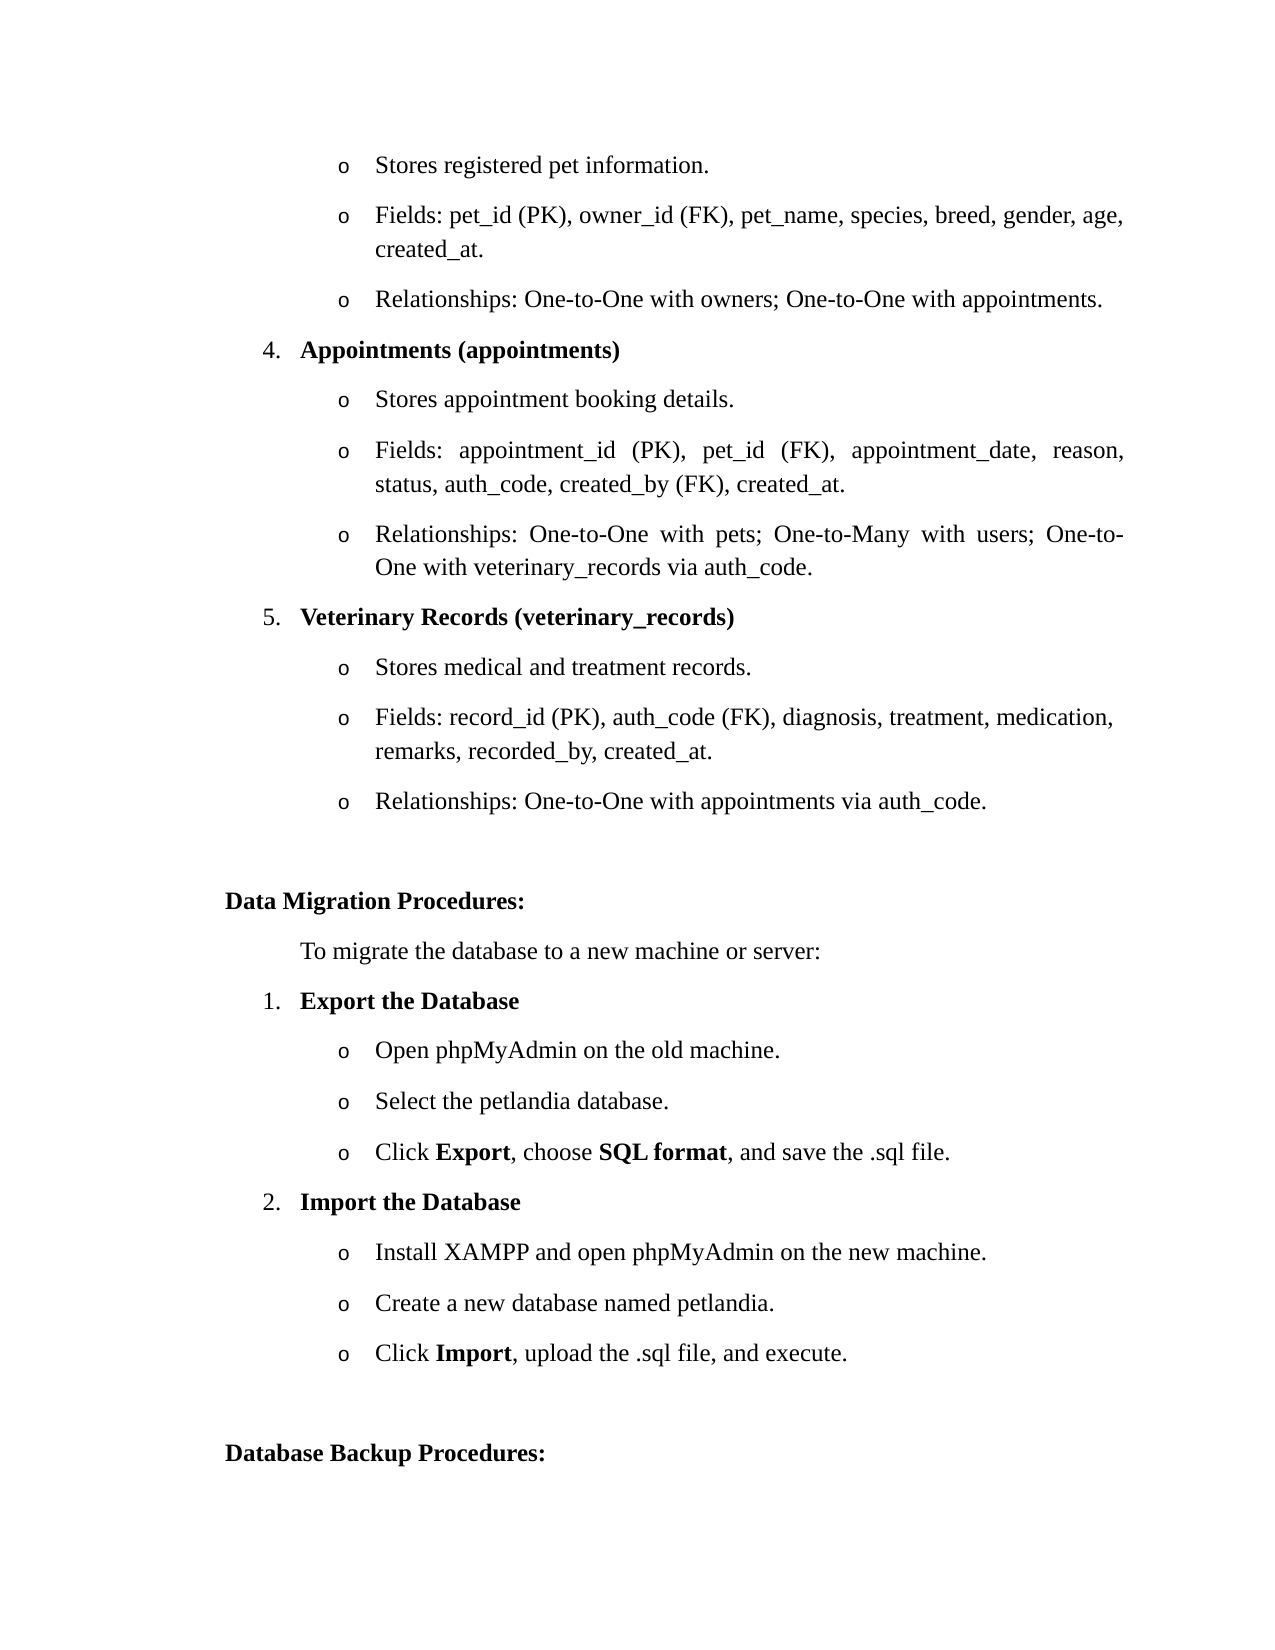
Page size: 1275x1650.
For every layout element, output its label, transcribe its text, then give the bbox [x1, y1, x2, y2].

list Stores medical and treatment records. [337, 652, 1125, 681]
list Fields: appointment_id (PK), pet_id (FK), appointment_date, reason, status, auth_code, created_by (FK), created_at. [337, 435, 1125, 498]
text Data Migration Procedures: [225, 886, 1125, 915]
list Appointments (appointments) [262, 335, 1125, 363]
list Stores registered pet information. [337, 150, 1125, 179]
text To migrate the database to a new machine or server: [300, 936, 1125, 965]
list Import the Database [262, 1187, 1125, 1216]
list Relationships: One-to-One with pets; One-to-Many with users; One-to-One with veterinary_records via auth_code. [337, 519, 1125, 581]
text Database Backup Procedures: [225, 1438, 1125, 1467]
list Veterinary Records (veterinary_records) [262, 602, 1125, 631]
list Open phpMyAdmin on the old machine. [337, 1035, 1125, 1065]
list Stores appointment booking details. [337, 384, 1125, 414]
list Create a new database named petlandia. [337, 1288, 1125, 1317]
list Relationships: One-to-One with appointments via auth_code. [337, 786, 1125, 816]
list Relationships: One-to-One with owners; One-to-One with appointments. [337, 284, 1125, 314]
list Install XAMPP and open phpMyAdmin on the new machine. [337, 1237, 1125, 1267]
list Fields: pet_id (PK), owner_id (FK), pet_name, species, breed, gender, age, created_at. [337, 201, 1125, 263]
list Export the Database [262, 986, 1125, 1014]
list Click Import, upload the .sql file, and execute. [337, 1338, 1125, 1368]
list Select the petlandia database. [337, 1086, 1125, 1116]
list Fields: record_id (PK), auth_code (FK), diagnosis, treatment, medication, remarks, recorded_by, created_at. [337, 702, 1125, 765]
list Click Export, choose SQL format, and save the .sql file. [337, 1137, 1125, 1166]
